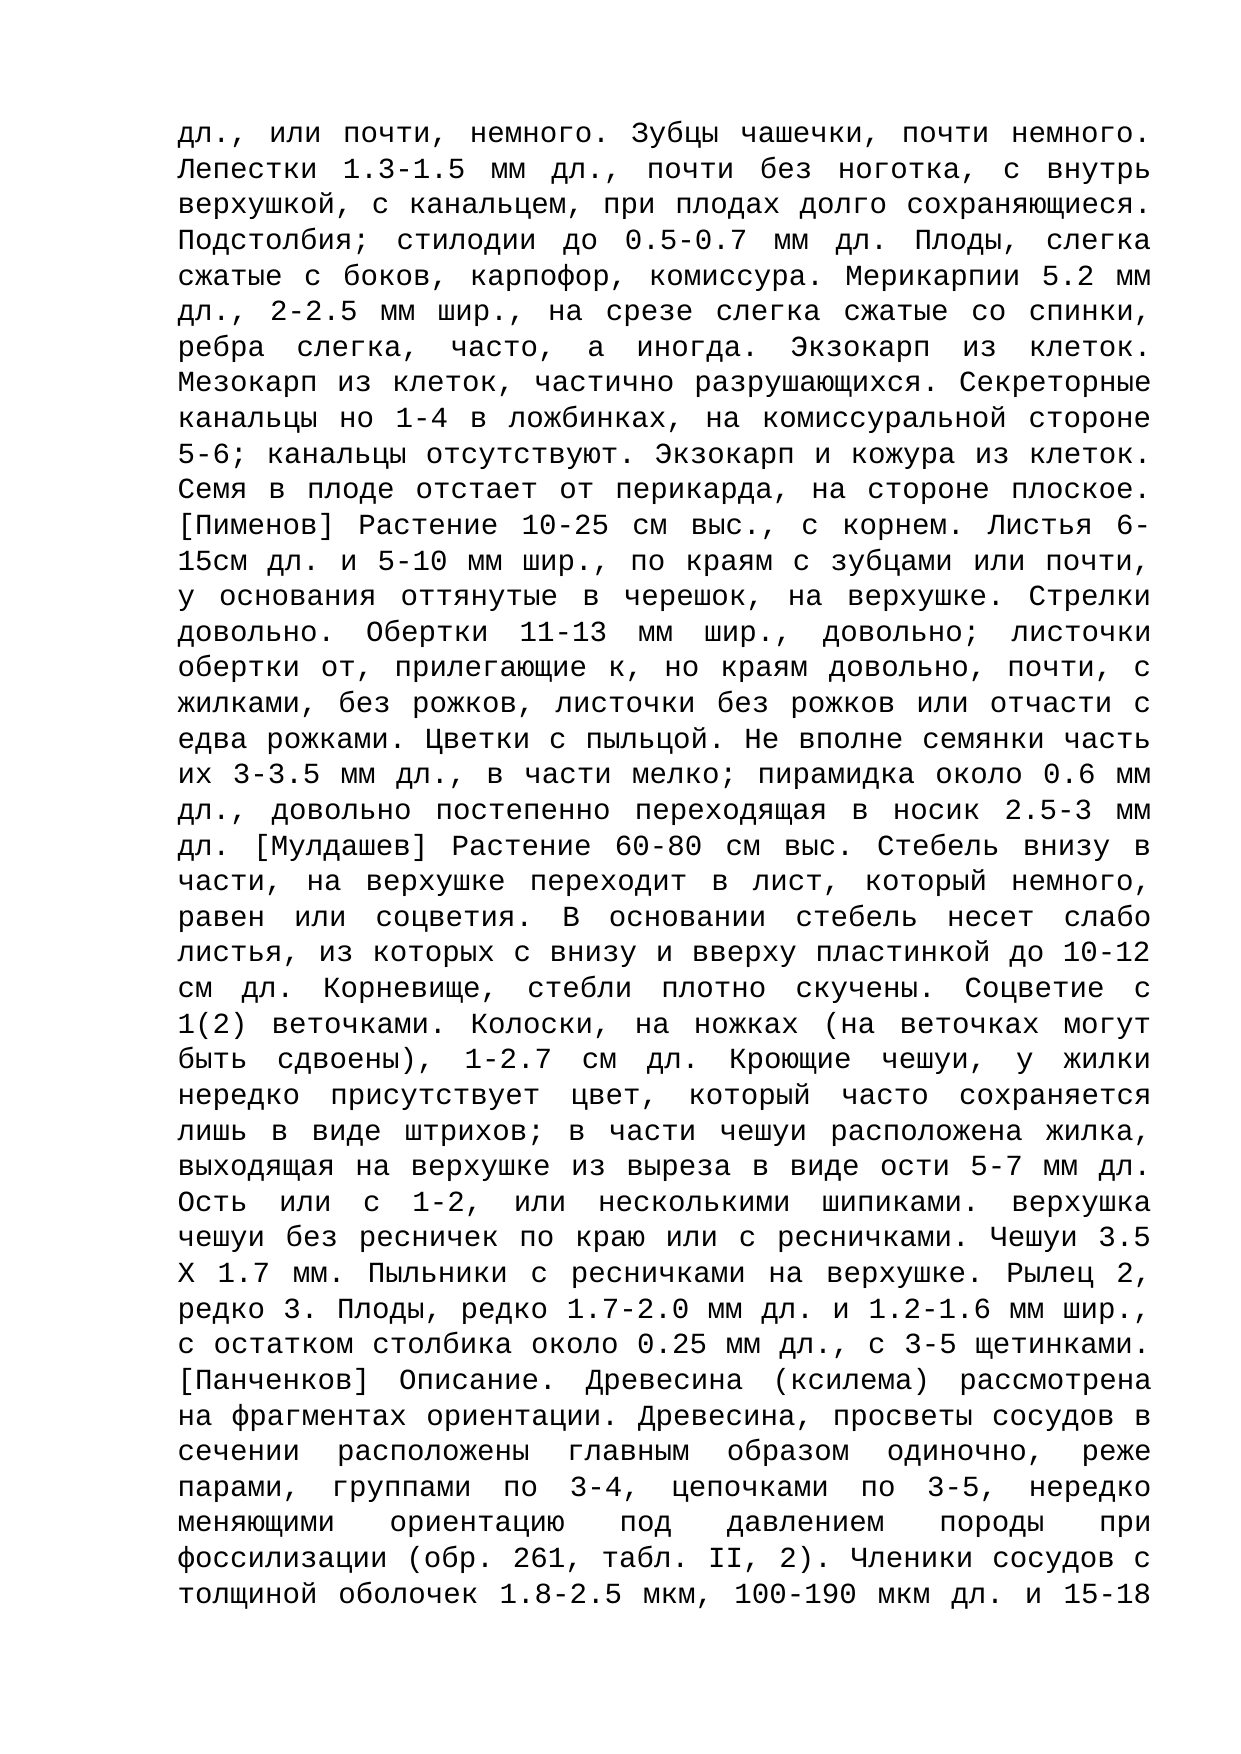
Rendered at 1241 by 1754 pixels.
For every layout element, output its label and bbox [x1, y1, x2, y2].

text [177, 118, 1152, 1612]
